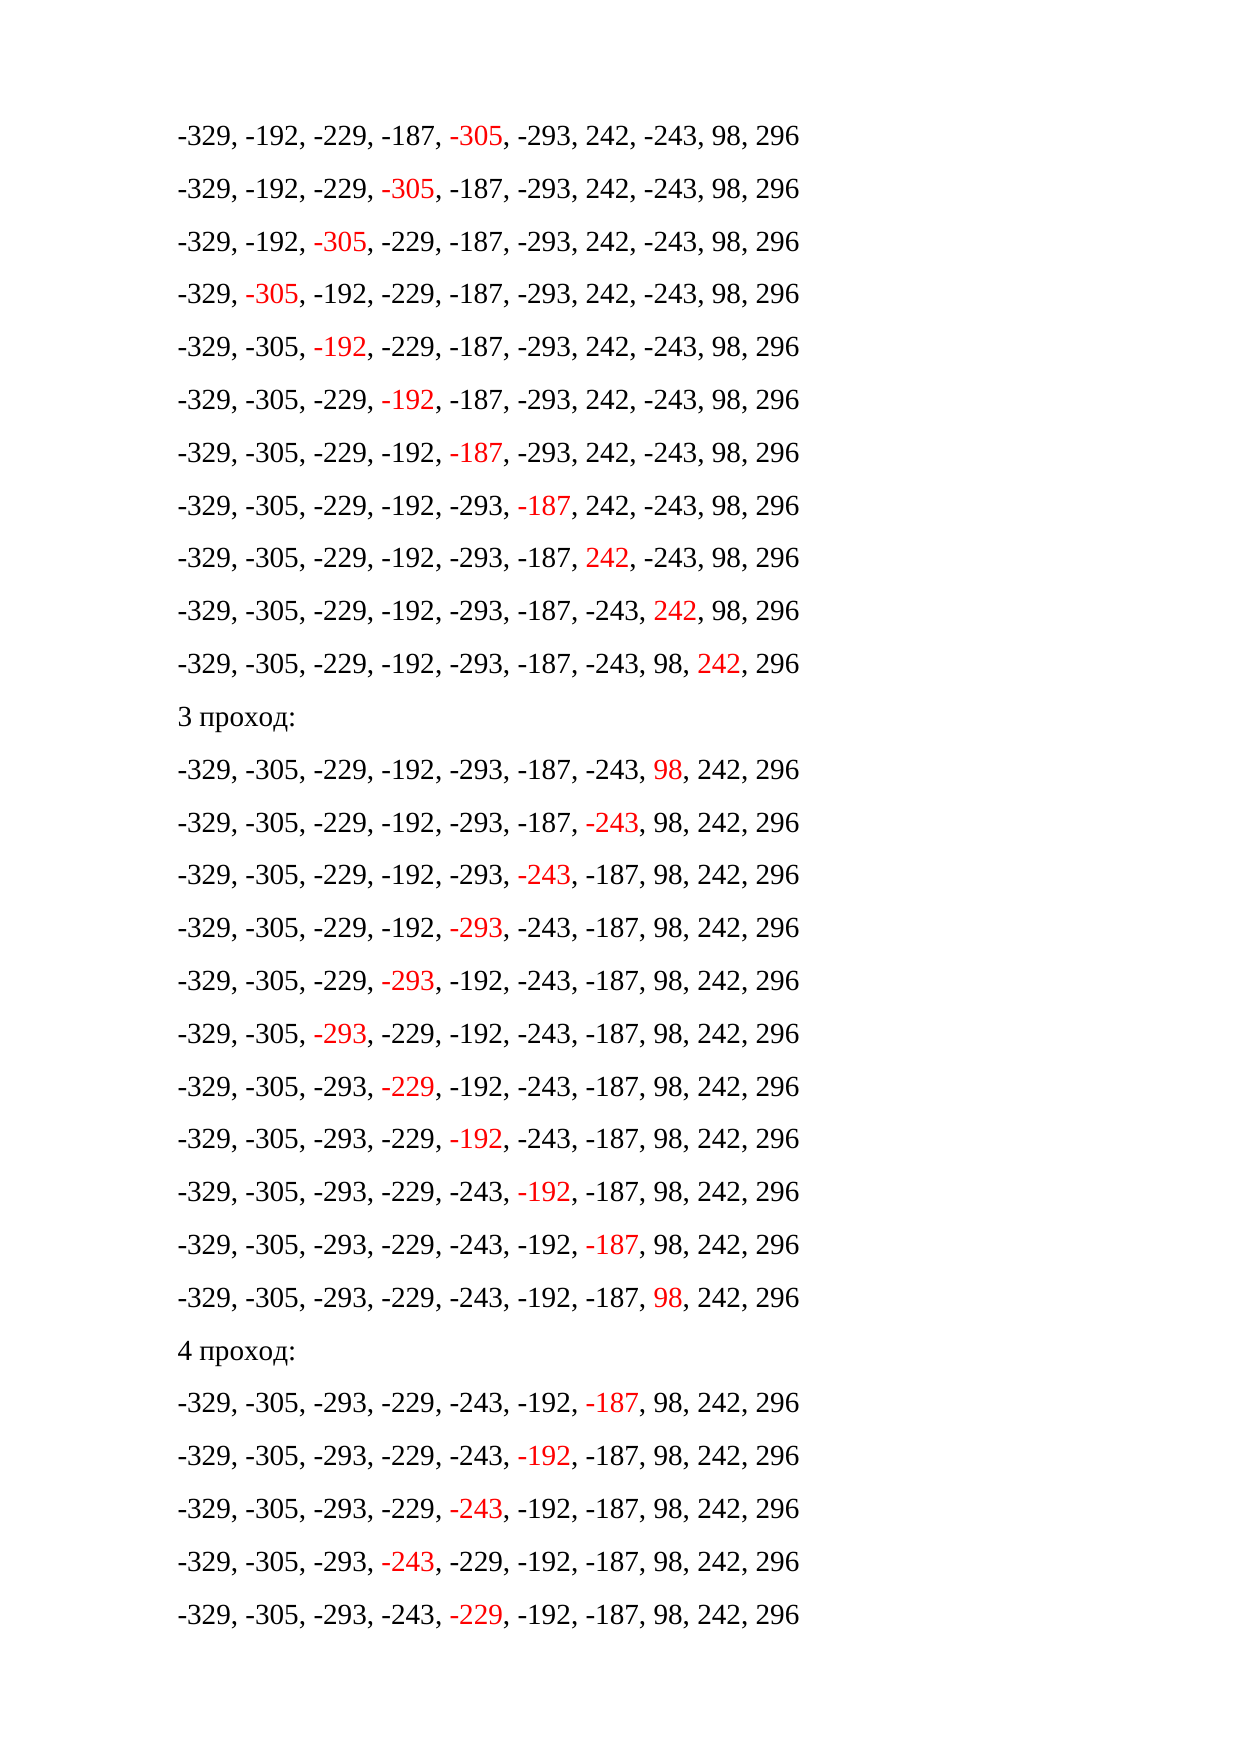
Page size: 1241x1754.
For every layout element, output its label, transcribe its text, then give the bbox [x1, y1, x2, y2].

text -329, -305, -293, -229, -192, -243, -187, 98, 242, 296 [177, 1069, 1152, 1102]
text -329, -305, -229, -192, -293, -187, 242, -243, 98, 296 [177, 541, 1152, 574]
text -329, -192, -229, -305, -187, -293, 242, -243, 98, 296 [177, 171, 1152, 204]
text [177, 1597, 1152, 1630]
text 3 проход: [177, 699, 1152, 733]
text -329, -305, -293, -229, -243, -192, -187, 98, 242, 296 [177, 1227, 1152, 1261]
text -329, -192, -305, -229, -187, -293, 242, -243, 98, 296 [177, 224, 1152, 257]
text 4 проход: [177, 1333, 1152, 1366]
text -329, -305, -293, -229, -243, -192, -187, 98, 242, 296 [177, 1438, 1152, 1472]
text -329, -305, -293, -229, -243, -192, -187, 98, 242, 296 [177, 1386, 1152, 1419]
text -329, -305, -293, -229, -243, -192, -187, 98, 242, 296 [177, 1174, 1152, 1208]
text -329, -305, -293, -229, -243, -192, -187, 98, 242, 296 [177, 1491, 1152, 1525]
text -329, -305, -293, -229, -192, -243, -187, 98, 242, 296 [177, 1016, 1152, 1049]
text -329, -305, -229, -192, -293, -187, -243, 242, 98, 296 [177, 593, 1152, 627]
text -329, -305, -293, -229, -192, -243, -187, 98, 242, 296 [177, 1122, 1152, 1155]
text -329, -305, -229, -192, -293, -243, -187, 98, 242, 296 [177, 910, 1152, 944]
text -329, -305, -229, -192, -293, -187, -243, 98, 242, 296 [177, 805, 1152, 838]
text -329, -305, -229, -192, -187, -293, 242, -243, 98, 296 [177, 435, 1152, 468]
text -329, -305, -229, -192, -293, -187, 242, -243, 98, 296 [177, 488, 1152, 521]
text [177, 1544, 1152, 1578]
text -329, -305, -293, -229, -243, -192, -187, 98, 242, 296 [177, 1280, 1152, 1313]
text -329, -305, -229, -192, -293, -243, -187, 98, 242, 296 [177, 857, 1152, 891]
text -329, -305, -192, -229, -187, -293, 242, -243, 98, 296 [177, 329, 1152, 363]
text -329, -305, -229, -192, -293, -187, -243, 98, 242, 296 [177, 646, 1152, 680]
text -329, -305, -229, -192, -187, -293, 242, -243, 98, 296 [177, 382, 1152, 416]
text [177, 118, 1152, 152]
text -329, -305, -192, -229, -187, -293, 242, -243, 98, 296 [177, 277, 1152, 310]
text -329, -305, -229, -192, -293, -187, -243, 98, 242, 296 [177, 752, 1152, 785]
text -329, -305, -229, -293, -192, -243, -187, 98, 242, 296 [177, 963, 1152, 997]
